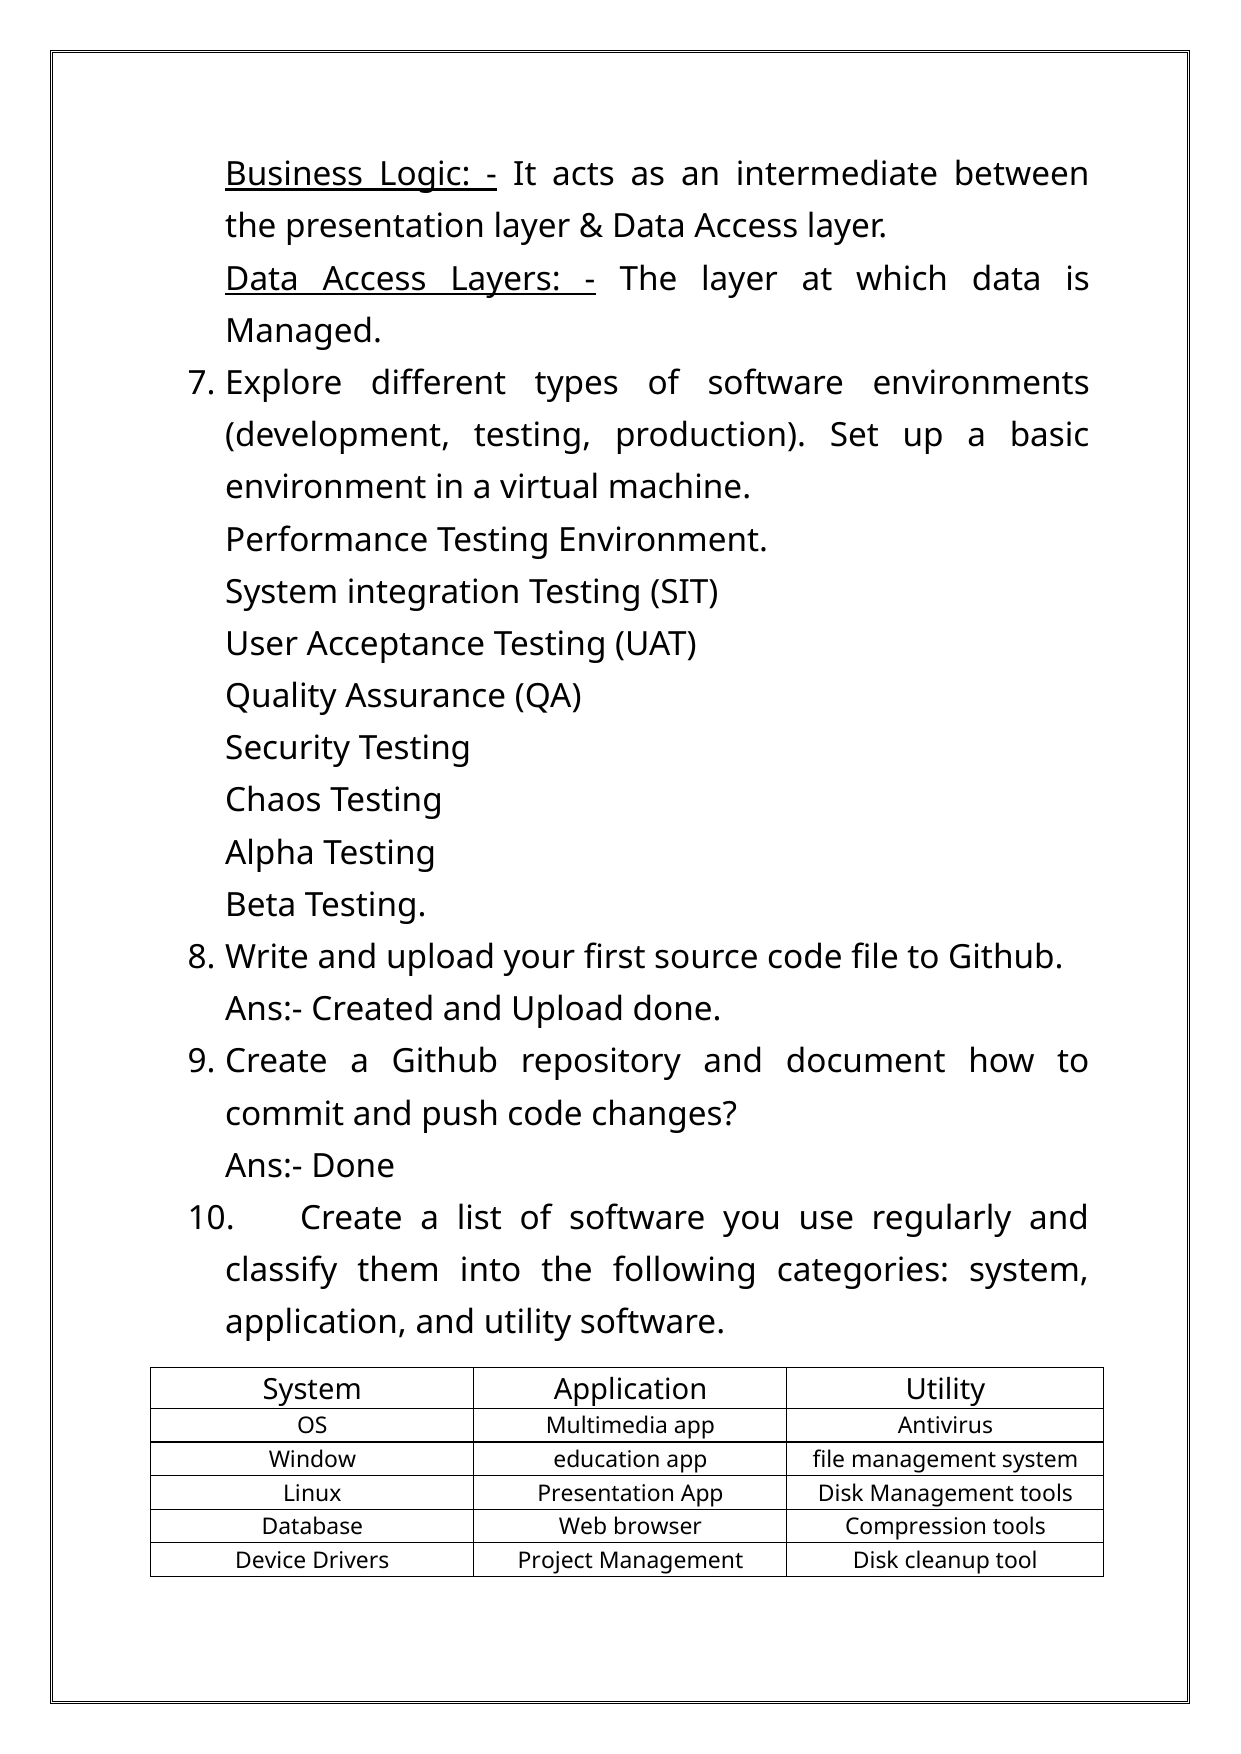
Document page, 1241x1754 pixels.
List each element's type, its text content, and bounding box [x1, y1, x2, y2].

list Create a Github repository and document how to commit and push code changes? [187, 1037, 1090, 1135]
table_cell Presentation App [474, 1476, 786, 1509]
table_cell Database [151, 1510, 473, 1542]
table_header Application [474, 1368, 786, 1408]
table_cell Window [151, 1443, 473, 1475]
list Beta Testing. [225, 881, 1090, 926]
table_cell Multimedia app [474, 1409, 786, 1441]
list Ans:- Created and Upload done. [225, 985, 1090, 1030]
list Chaos Testing [225, 776, 1090, 822]
list Performance Testing Environment. [225, 515, 1090, 561]
table_cell Compression tools [787, 1510, 1103, 1542]
list Data Access Layers: - The layer at which data is Managed. [225, 254, 1090, 352]
table_cell OS [151, 1409, 473, 1441]
list Ans:- Done [225, 1142, 1090, 1187]
table_cell Disk Management tools [787, 1476, 1103, 1509]
list Explore different types of software environments (development, testing, production). Set up a basic environment in a virtual machine. [187, 359, 1090, 508]
list Security Testing [225, 724, 1090, 769]
list Write and upload your first source code file to Github. [187, 933, 1090, 978]
table_cell Web browser [474, 1510, 786, 1542]
table_cell Project Management [474, 1543, 786, 1576]
list System integration Testing (SIT) [225, 567, 1090, 613]
list Alpha Testing [225, 828, 1090, 874]
table_cell Device Drivers [151, 1543, 473, 1576]
table_cell Antivirus [787, 1409, 1103, 1441]
list Create a list of software you use regularly and classify them into the following categories: system, application, and utility software. [187, 1194, 1090, 1343]
table_cell Linux [151, 1476, 473, 1509]
list User Acceptance Testing (UAT) [225, 620, 1090, 665]
table_header System [151, 1368, 473, 1408]
table_header Utility [787, 1368, 1103, 1408]
table_cell Disk cleanup tool [787, 1543, 1103, 1576]
table_cell education app [474, 1443, 786, 1475]
list Business Logic: - It acts as an intermediate between the presentation layer & Data Access layer. [225, 150, 1090, 248]
list Quality Assurance (QA) [225, 672, 1090, 717]
table_cell file management system [787, 1443, 1103, 1475]
